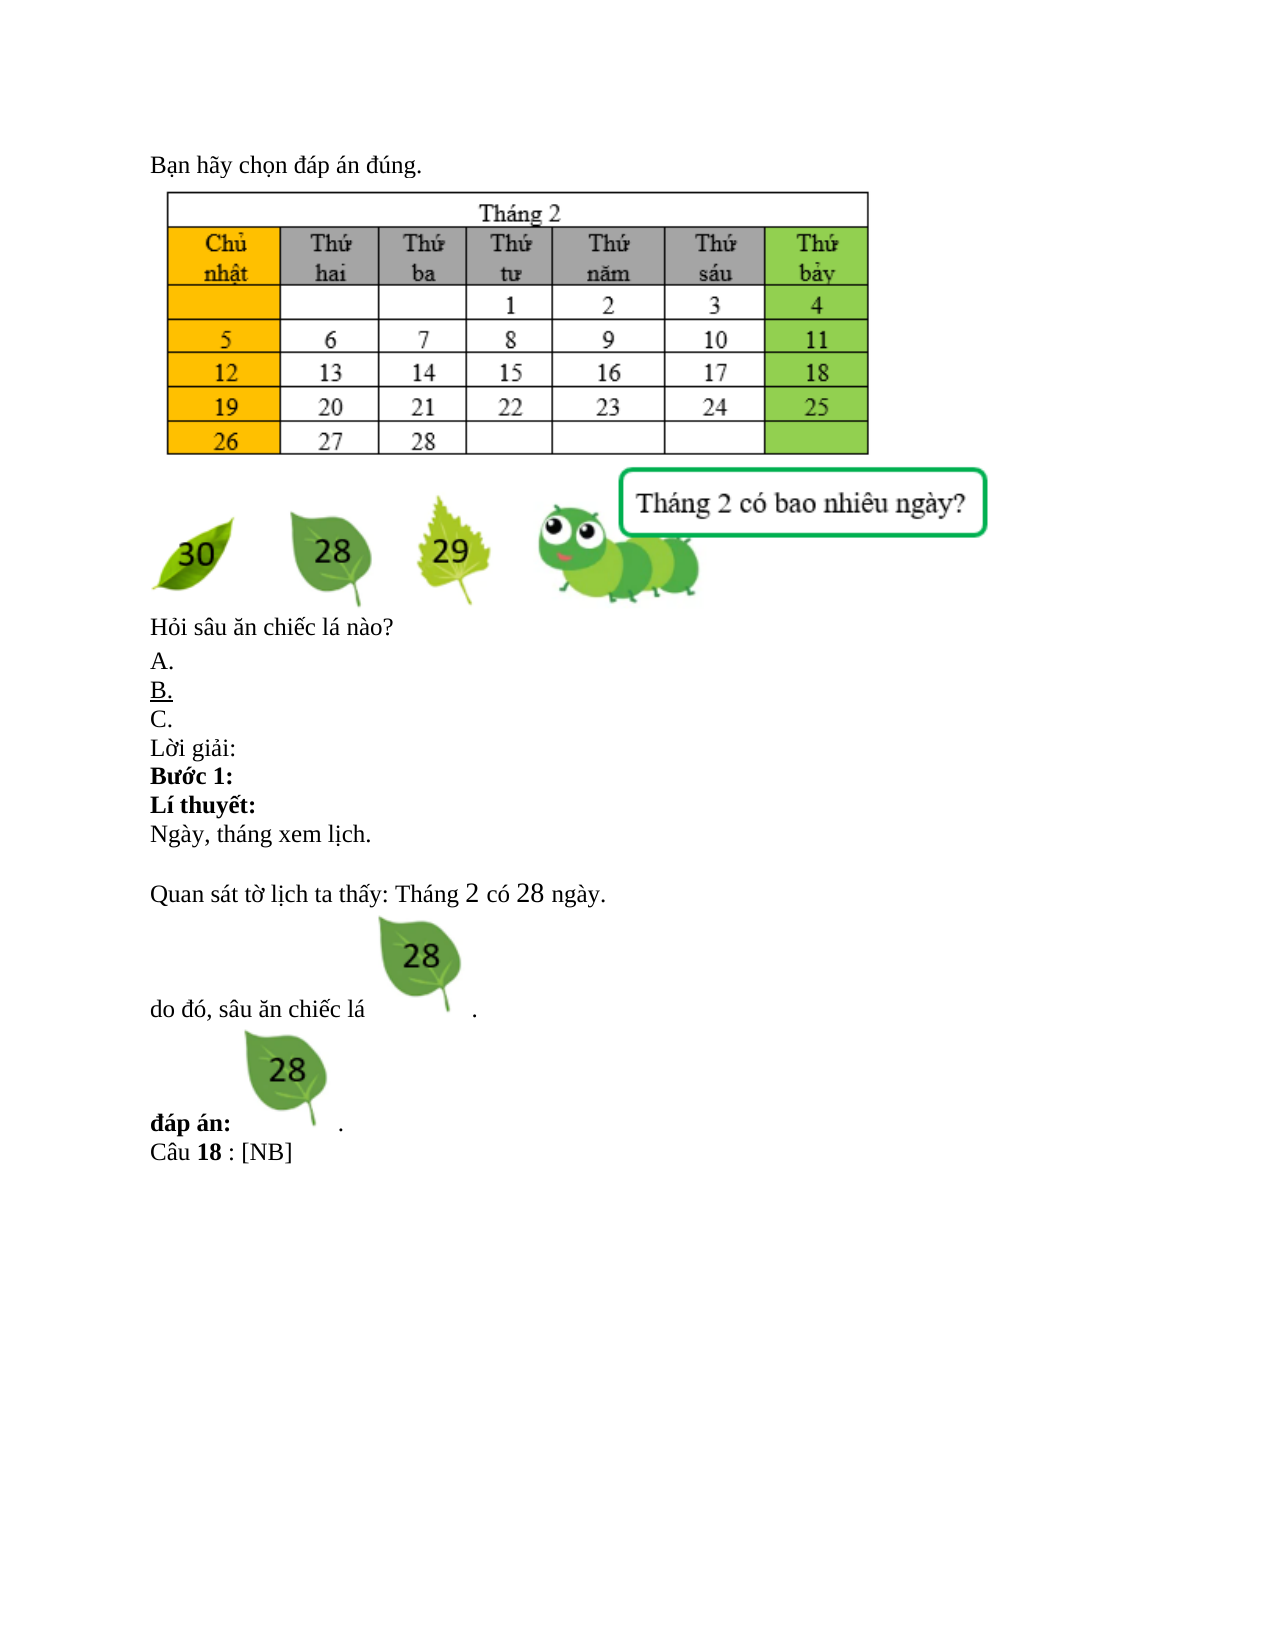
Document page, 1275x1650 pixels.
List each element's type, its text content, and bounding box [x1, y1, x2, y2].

text Lí thuyết: Ngày, tháng xem lịch. Quan sát tờ lịch ta thấy: Tháng 2 có 28 ngày. do đó, sâu ăn chiếc lá . đáp án: . [150, 790, 1125, 1137]
picture [371, 908, 466, 1018]
text C. [150, 704, 1125, 733]
text A. [150, 646, 1125, 675]
text Lời giải: [150, 733, 1125, 761]
text Bước 1: [150, 761, 1125, 790]
text Câu 18 : [NB] [150, 1137, 1125, 1166]
picture [150, 178, 994, 613]
text B. [150, 675, 1125, 704]
picture [237, 1022, 332, 1132]
